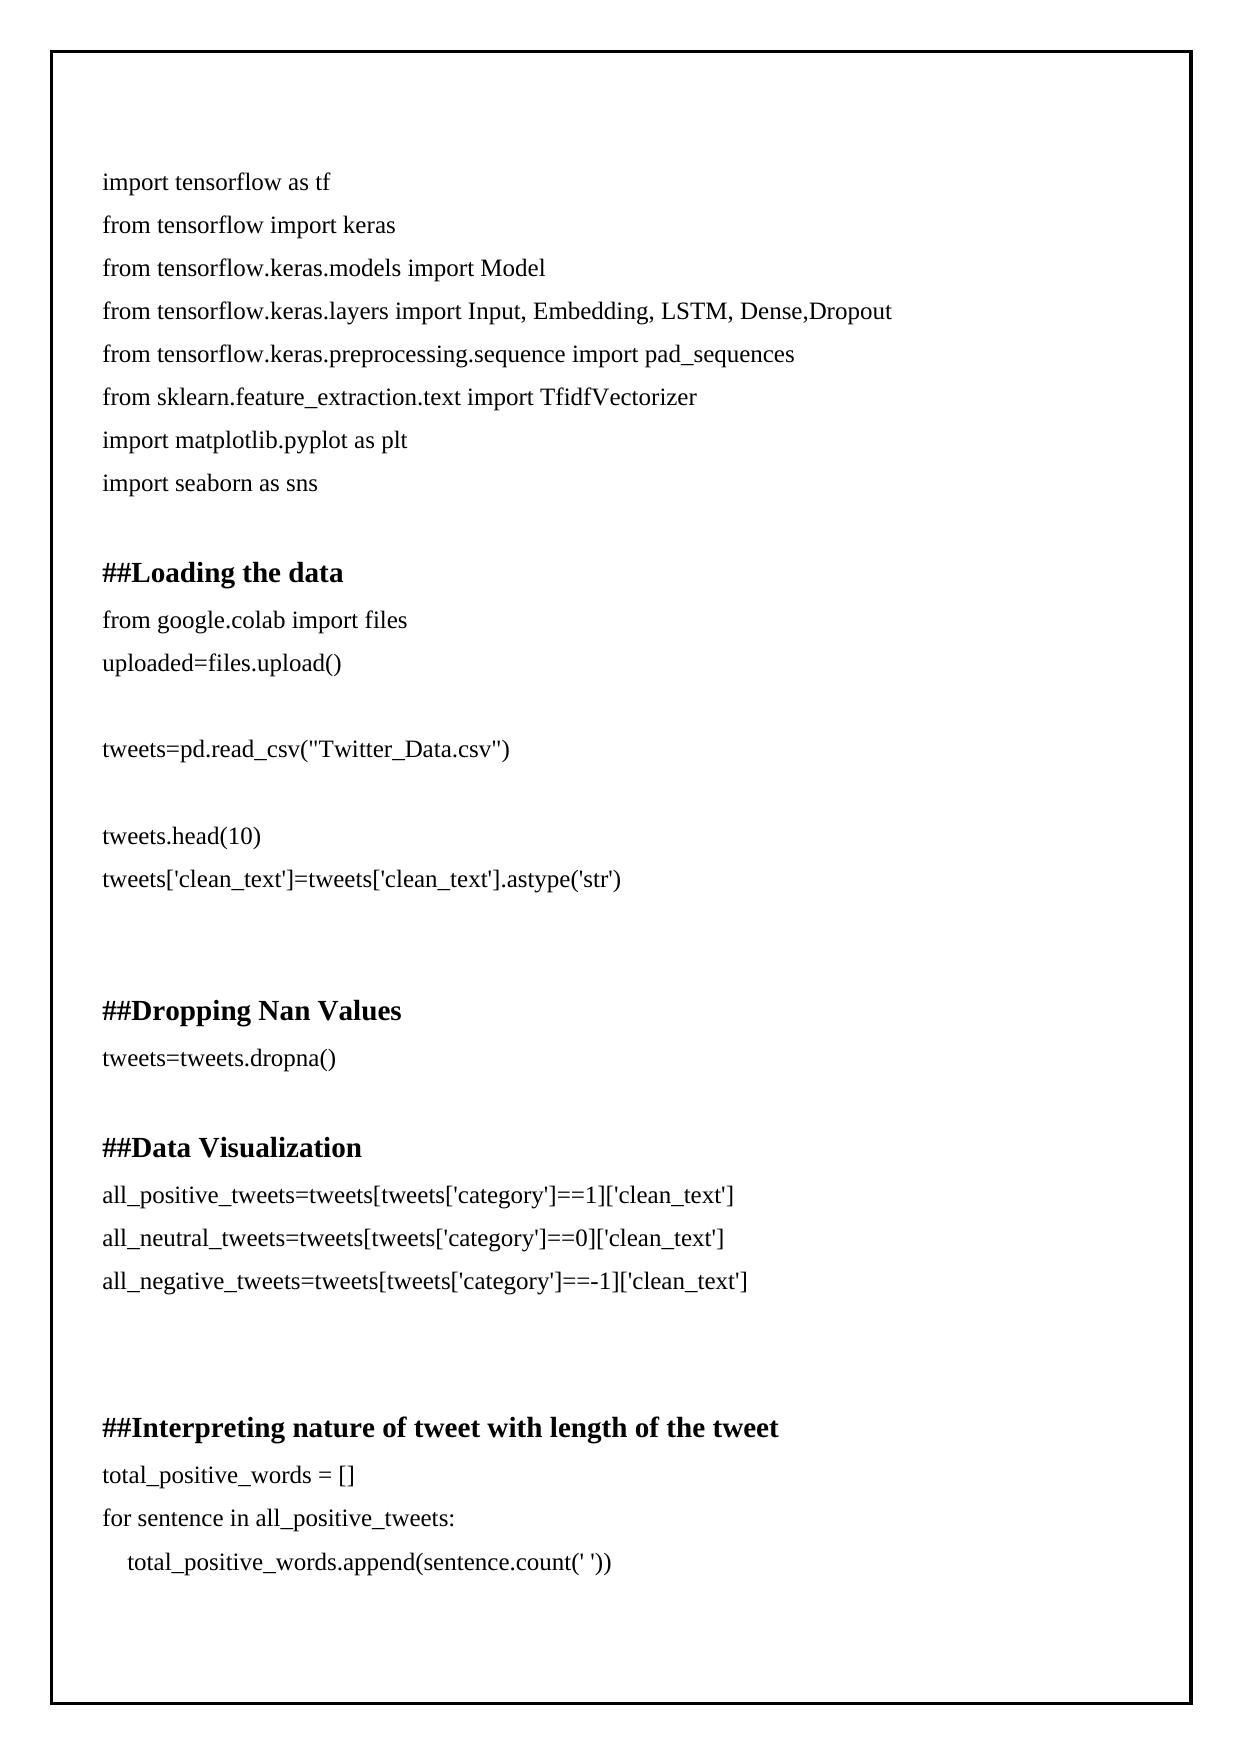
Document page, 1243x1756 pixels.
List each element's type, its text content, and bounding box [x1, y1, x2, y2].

text import tensorflow as tf [102, 167, 1172, 195]
text import seaborn as sns [102, 468, 1172, 497]
text tweets=pd.read_csv("Twitter_Data.csv") [102, 734, 1172, 763]
text all_positive_tweets=tweets[tweets['category']==1]['clean_text'] [102, 1180, 1172, 1209]
text from sklearn.feature_extraction.text import TfidfVectorizer [102, 382, 1172, 411]
text total_positive_words.append(sentence.count(' ')) [102, 1547, 1172, 1575]
text uploaded=files.upload() [102, 648, 1172, 677]
text tweets.head(10) [102, 821, 1172, 849]
text total_positive_words = [] [102, 1460, 1172, 1489]
text ##Data Visualization [102, 1130, 1172, 1163]
text ##Dropping Nan Values [102, 993, 1172, 1027]
text tweets['clean_text']=tweets['clean_text'].astype('str') [102, 864, 1172, 893]
text ##Loading the data [102, 555, 1172, 588]
text for sentence in all_positive_tweets: [102, 1503, 1172, 1532]
text from tensorflow.keras.models import Model [102, 253, 1172, 282]
text ##Interpreting nature of tweet with length of the tweet [102, 1410, 1172, 1444]
text tweets=tweets.dropna() [102, 1043, 1172, 1072]
text from tensorflow.keras.preprocessing.sequence import pad_sequences [102, 339, 1172, 368]
text from tensorflow.keras.layers import Input, Embedding, LSTM, Dense,Dropout [102, 296, 1172, 325]
text all_neutral_tweets=tweets[tweets['category']==0]['clean_text'] [102, 1223, 1172, 1252]
text from google.colab import files [102, 605, 1172, 634]
text import matplotlib.pyplot as plt [102, 425, 1172, 454]
text all_negative_tweets=tweets[tweets['category']==-1]['clean_text'] [102, 1266, 1172, 1295]
text from tensorflow import keras [102, 210, 1172, 238]
